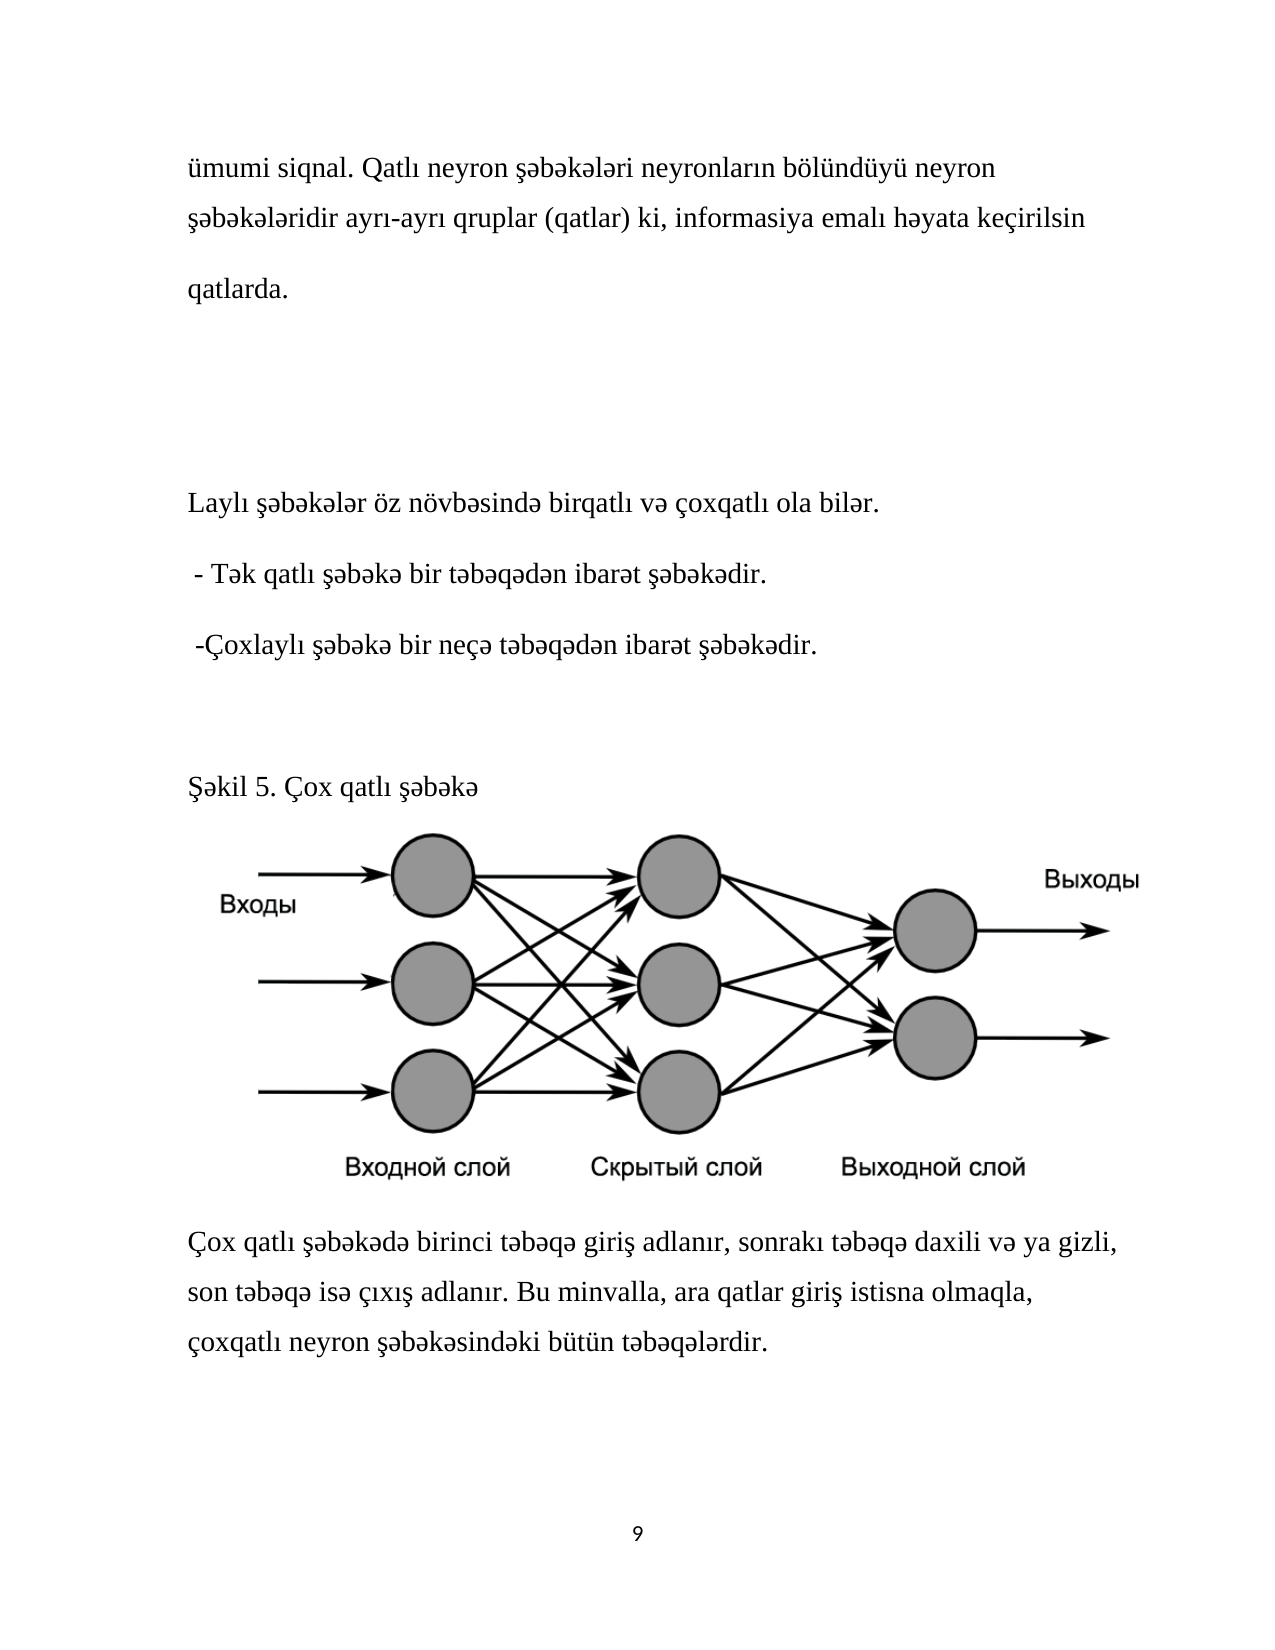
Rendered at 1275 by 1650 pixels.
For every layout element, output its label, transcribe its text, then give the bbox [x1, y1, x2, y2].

picture [187, 817, 1163, 1201]
text Şəkil 5. Çox qatlı şəbəkə Çox qatlı şəbəkədə birinci təbəqə giriş adlanır, sonrakı təbəqə daxili və ya gizli, son təbəqə isə çıxış adlanır. Bu minvalla, ara qatlar giriş istisna olmaqla, çoxqatlı neyron şəbəkəsindəki bütün təbəqələrdir. [187, 1201, 1125, 1358]
text Şəkil 5. Çox qatlı şəbəkə Çox qatlı şəbəkədə birinci təbəqə giriş adlanır, sonrakı təbəqə daxili və ya gizli, son təbəqə isə çıxış adlanır. Bu minvalla, ara qatlar giriş istisna olmaqla, çoxqatlı neyron şəbəkəsindəki bütün təbəqələrdir. [187, 769, 1125, 817]
text qatlarda. [187, 271, 1125, 305]
text - Tək qatlı şəbəkə bir təbəqədən ibarət şəbəkədir. [150, 556, 1125, 589]
text Laylı şəbəkələr öz növbəsində birqatlı və çoxqatlı ola bilər. [187, 485, 1125, 518]
text ümumi siqnal. Qatlı neyron şəbəkələri neyronların bölündüyü neyron şəbəkələridir ayrı-ayrı qruplar (qatlar) ki, informasiya emalı həyata keçirilsin [187, 150, 1125, 234]
text -Çoxlaylı şəbəkə bir neçə təbəqədən ibarət şəbəkədir. [187, 627, 1125, 661]
